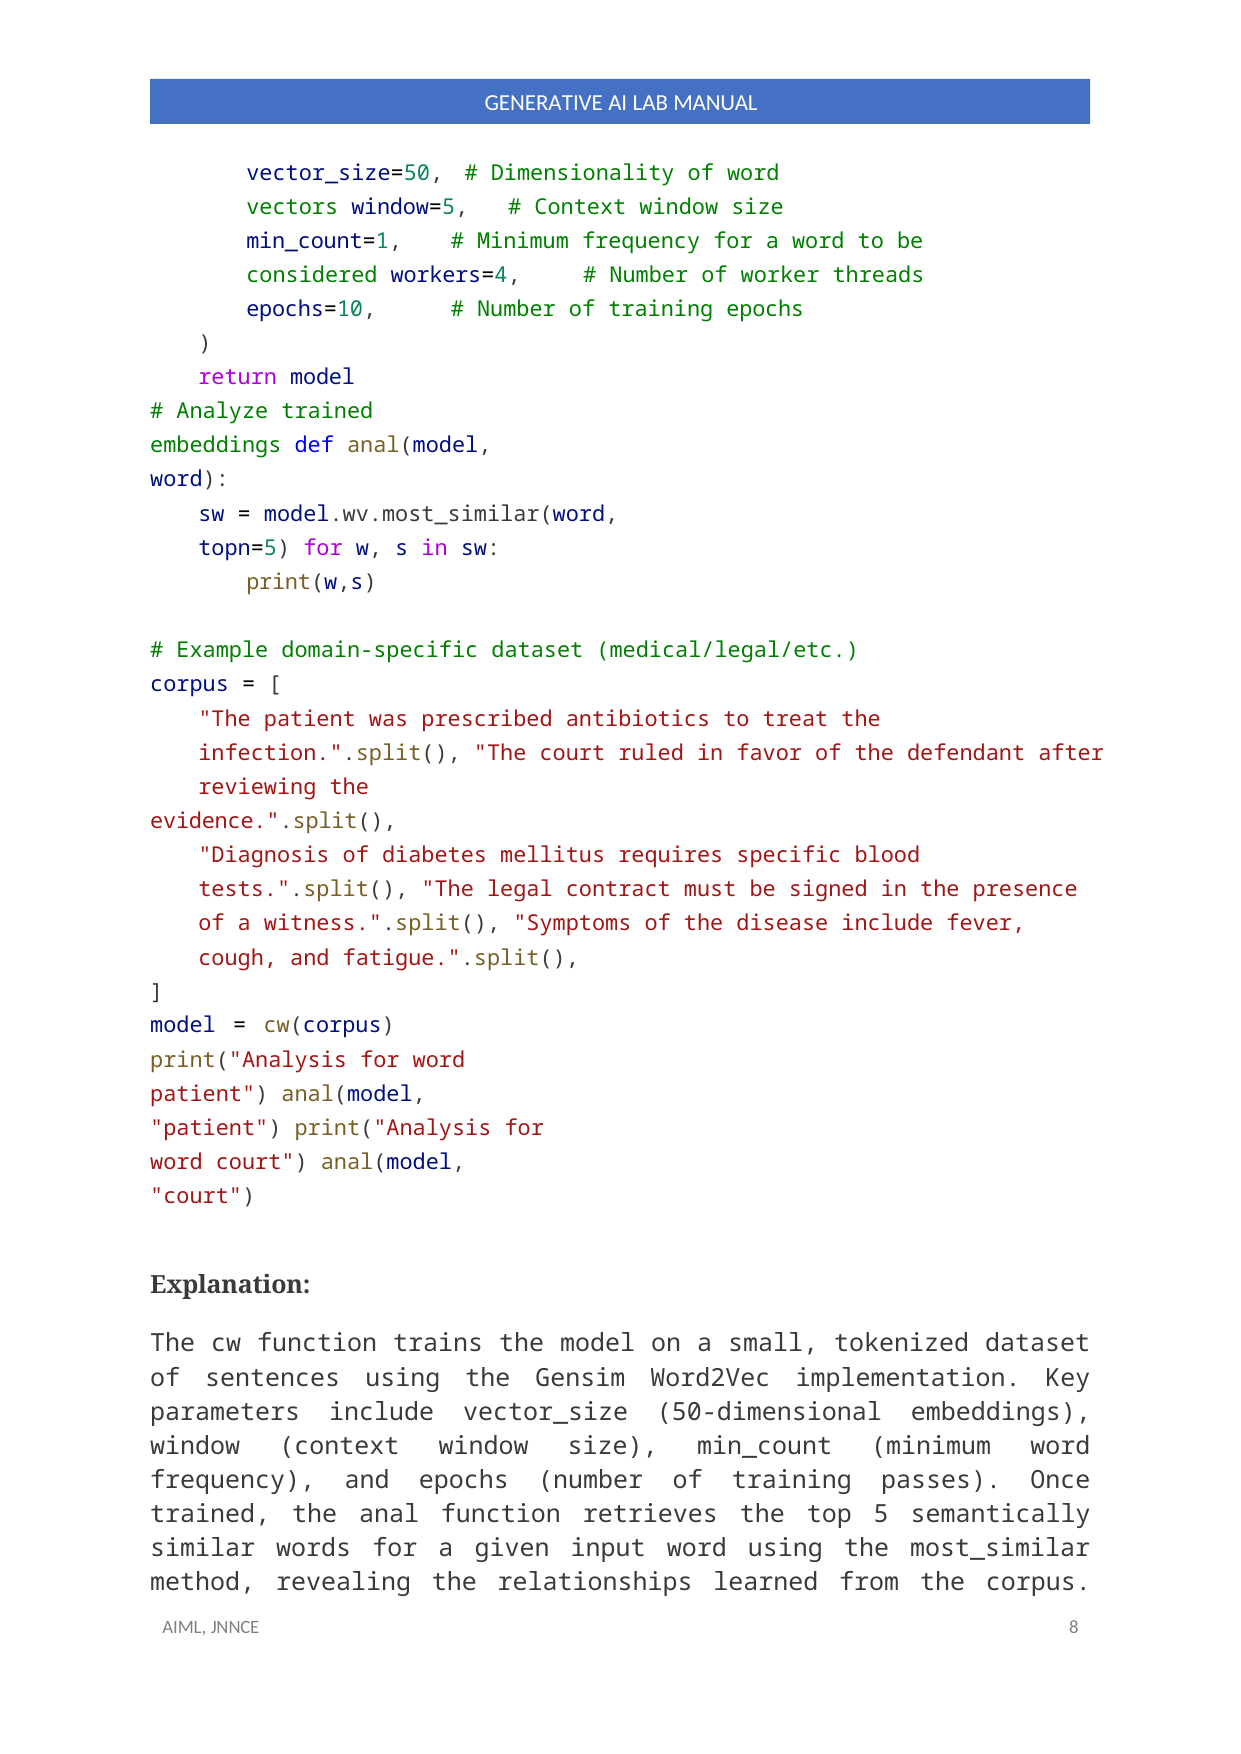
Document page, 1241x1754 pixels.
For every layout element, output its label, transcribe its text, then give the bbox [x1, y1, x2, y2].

text Explanation: [150, 1266, 1107, 1301]
text print(w,s) [246, 566, 1107, 596]
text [150, 1325, 1091, 1598]
text "Diagnosis of diabetes mellitus requires specific blood tests.".split(), "The legal contract must be signed in the presence of a witness.".split(), "Symptoms of the disease include fever, cough, and fatigue.".split(), [198, 839, 1107, 971]
text min_count=1, # Minimum frequency for a word to be considered workers=4, # Number of worker threads [246, 225, 1016, 289]
text model = cw(corpus) print("Analysis for word patient") anal(model, "patient") print("Analysis for word court") anal(model, "court") [150, 1009, 557, 1210]
text epochs=10, # Number of training epochs [246, 293, 1107, 323]
text vector_size=50, # Dimensionality of word vectors window=5, # Context window size [246, 157, 836, 221]
text # Analyze trained embeddings def anal(model, word): [150, 395, 504, 493]
text # Example domain-specific dataset (medical/legal/etc.) corpus = [ [150, 634, 862, 698]
text return model [198, 361, 1107, 391]
text ] [150, 976, 1107, 1006]
text ) [198, 327, 1107, 357]
text evidence.".split(), [150, 805, 1107, 835]
text sw = model.wv.most_similar(word, topn=5) for w, s in sw: [198, 497, 709, 561]
text "The patient was prescribed antibiotics to treat the infection.".split(), "The court ruled in favor of the defendant after reviewing the [198, 703, 1107, 801]
